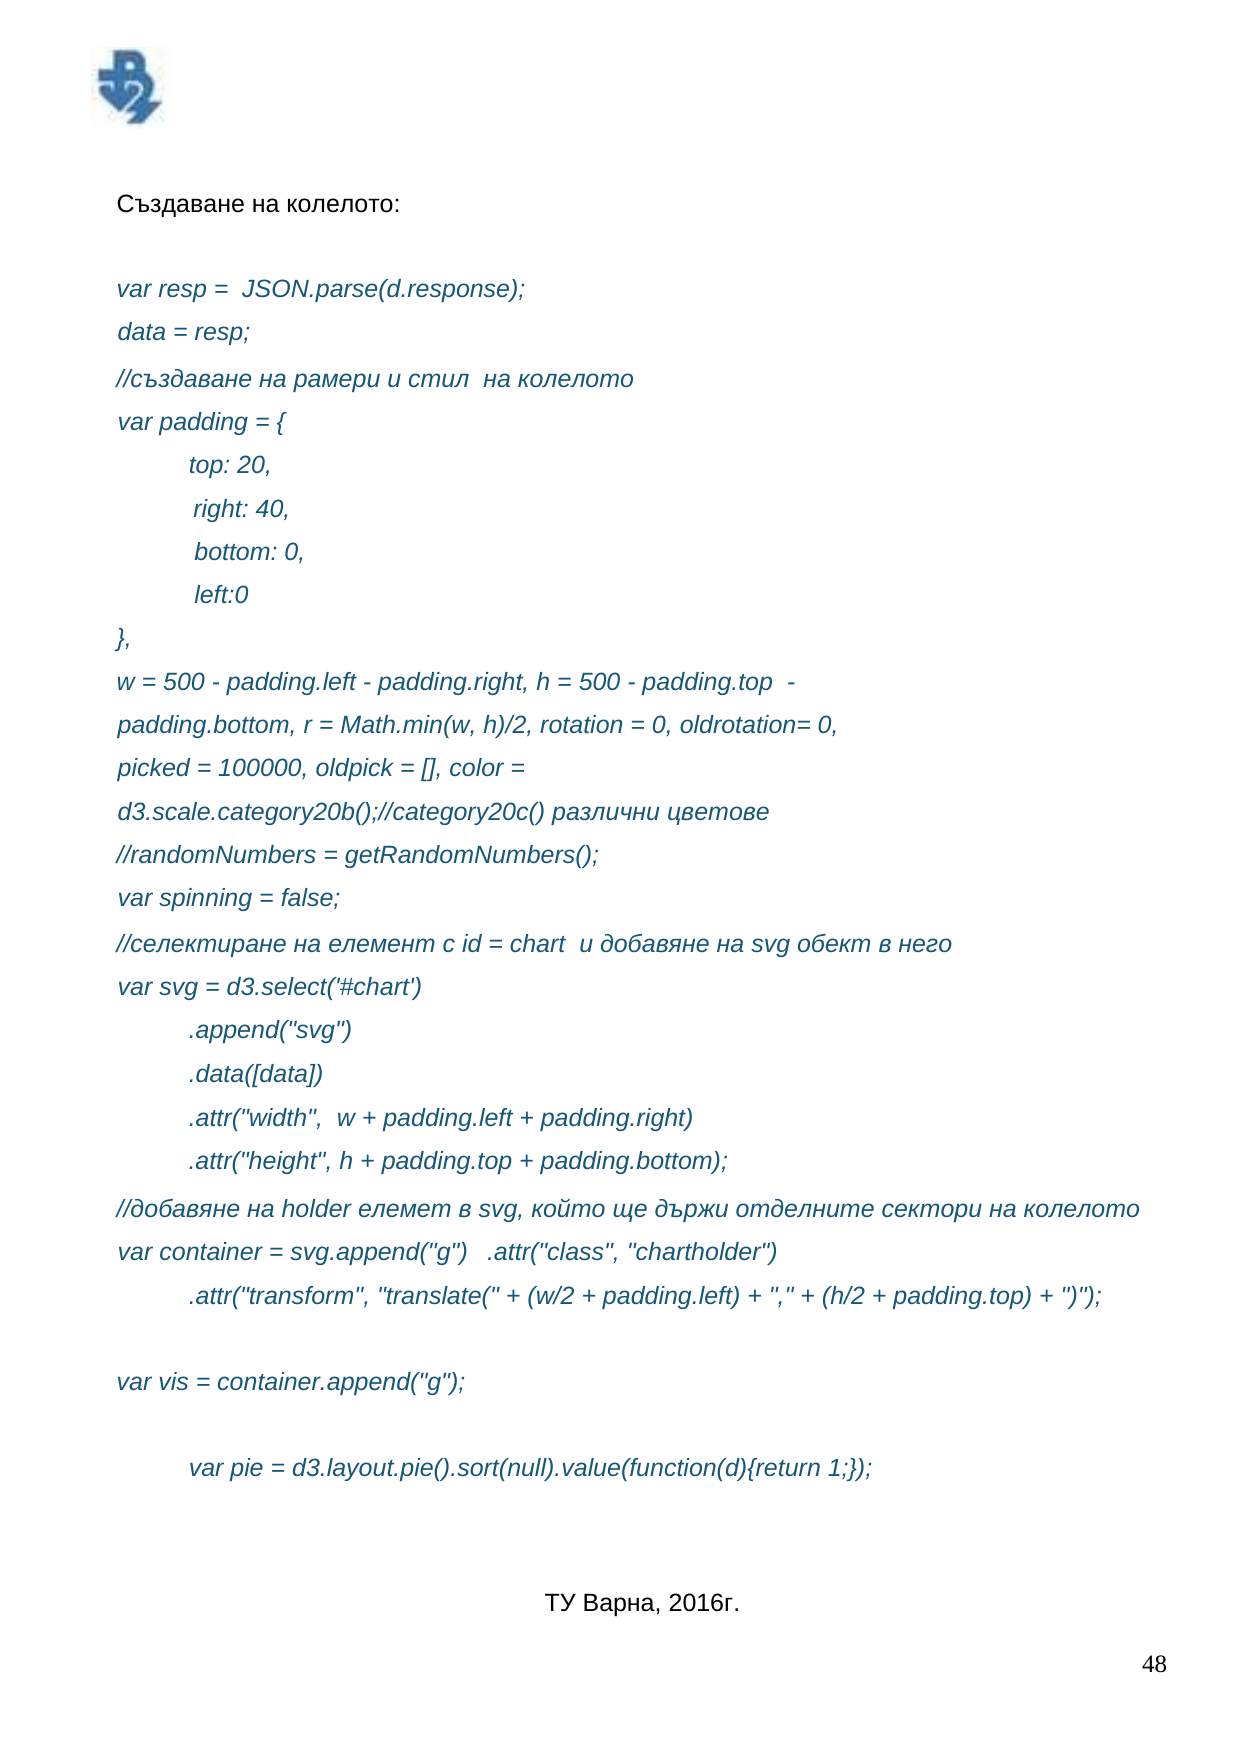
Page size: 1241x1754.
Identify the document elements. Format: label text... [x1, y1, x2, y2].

text Създаване на колелото: [116, 189, 1168, 218]
text top: 20, [116, 450, 1186, 479]
text right: 40, bottom: 0, left:0 [193, 493, 366, 608]
text //създаване на рамери и стил на колелото var padding = { [116, 364, 678, 436]
text .attr("height", h + padding.top + padding.bottom); [116, 1146, 1186, 1175]
text //селектиране на eлемент с id = chart и добавяне на svg обект в него var svg = d3.select('#chart') [116, 929, 996, 1001]
text .data([data]) [116, 1059, 1186, 1088]
text //добавяне на holder елемет в svg, който ще държи отделните сектори на колелото var container = svg.append("g") .attr("class", "chartholder") [116, 1194, 1144, 1266]
text .attr("width", w + padding.left + padding.right) [116, 1103, 1186, 1131]
text .append("svg") [116, 1015, 1186, 1044]
text var pie = d3.layout.pie().sort(null).value(function(d){return 1;}); [116, 1453, 1186, 1482]
text }, [116, 623, 1144, 652]
text .attr("transform", "translate(" + (w/2 + padding.left) + "," + (h/2 + padding.top) + ")"); [116, 1281, 1186, 1310]
text var vis = container.append("g"); [116, 1367, 1144, 1396]
picture [90, 47, 172, 129]
text //randomNumbers = getRandomNumbers(); var spinning = false; [116, 840, 643, 912]
text w = 500 - padding.left - padding.right, h = 500 - padding.top - padding.bottom, r = Math.min(w, h)/2, rotation = 0, oldrotation= 0, picked = 100000, oldpick = [], color = d3.scale.category20b();//category20c() различни цветове [116, 667, 854, 825]
text var resp = JSON.parse(d.response); data = resp; [116, 274, 583, 346]
